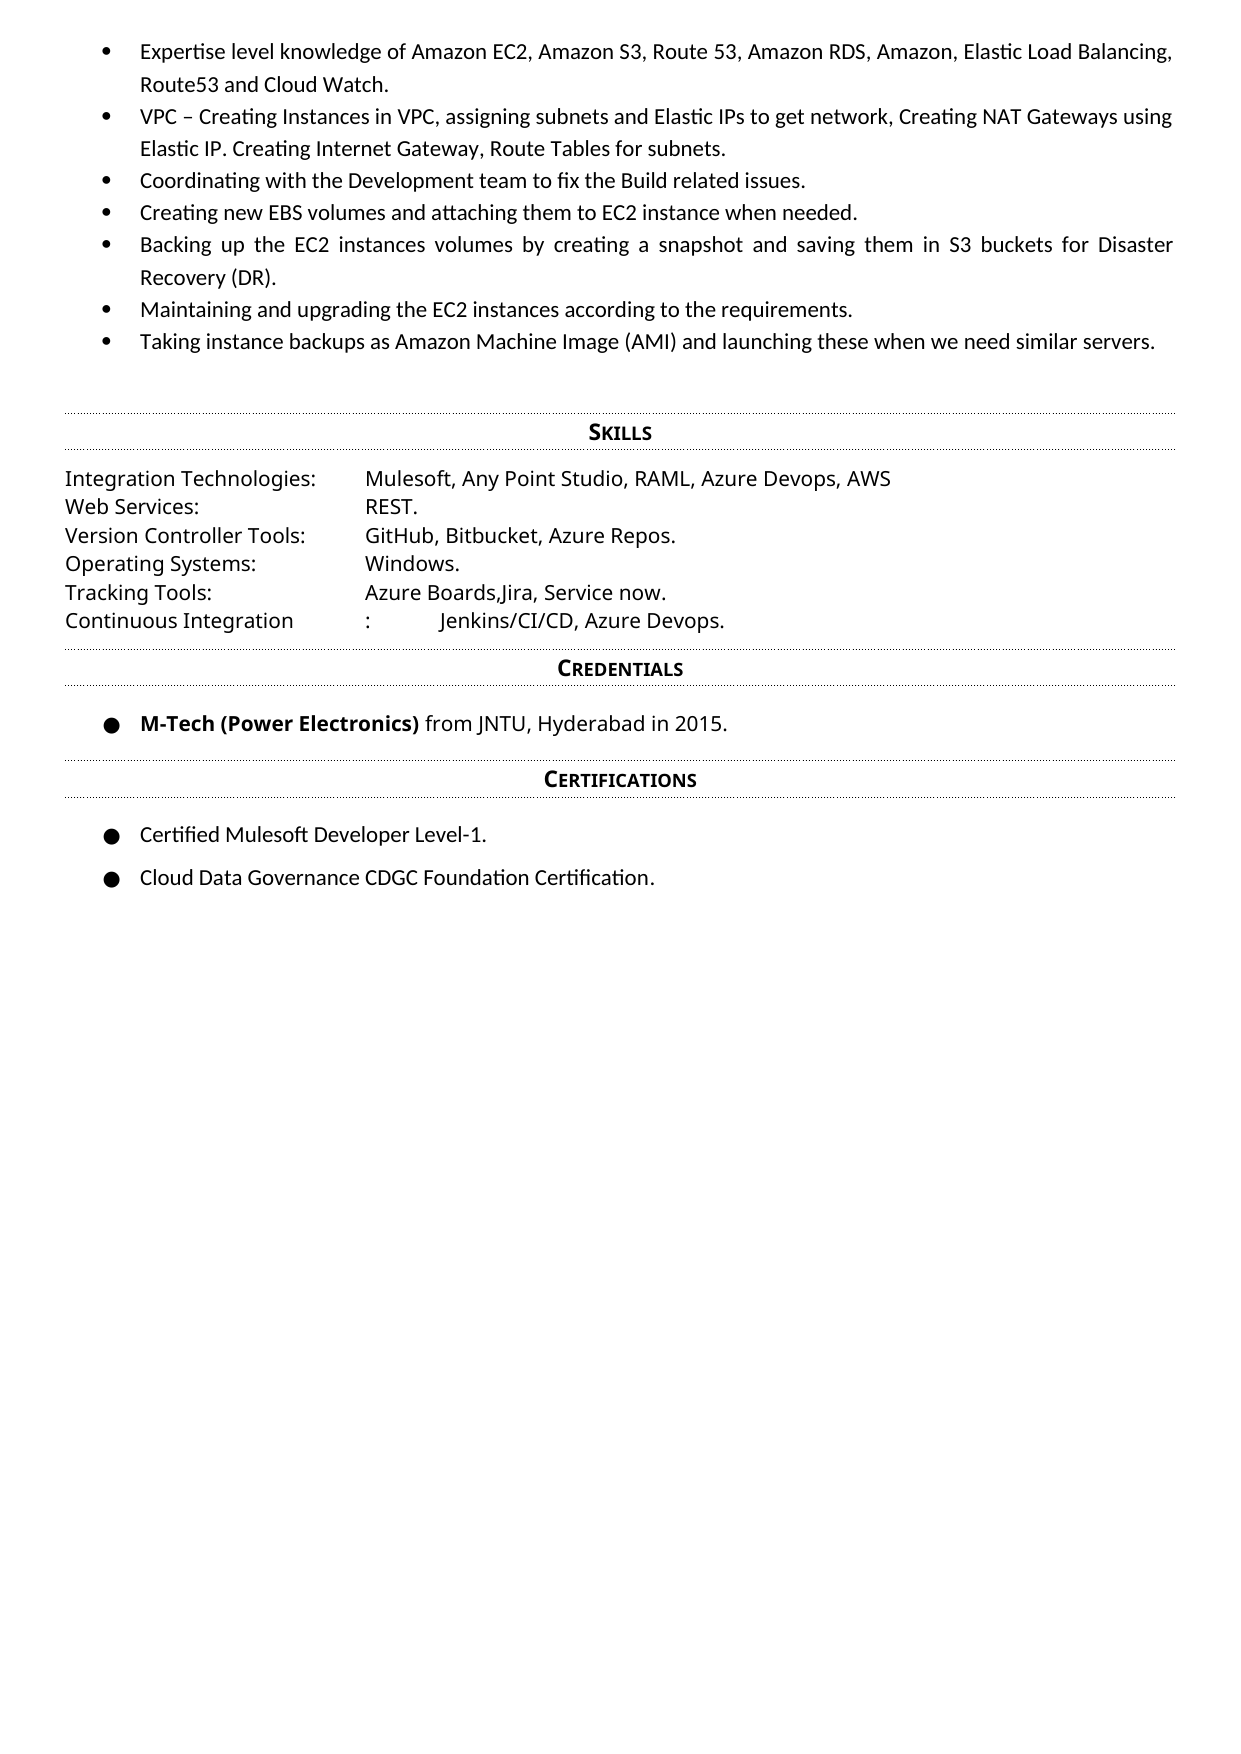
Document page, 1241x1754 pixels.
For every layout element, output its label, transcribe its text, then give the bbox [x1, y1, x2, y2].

list Backing up the EC2 instances volumes by creating a snapshot and saving them in S3 buckets for Disaster Recovery (DR). [102, 231, 1175, 291]
list Maintaining and upgrading the EC2 instances according to the requirements. [102, 295, 1175, 323]
text Credentials [65, 649, 1175, 686]
list Taking instance backups as Amazon Machine Image (AMI) and launching these when we need similar servers. [102, 327, 1175, 355]
text Certifications [65, 760, 1175, 798]
text Tracking Tools: Azure Boards,Jira, Service now. [65, 578, 1175, 606]
list Coordinating with the Development team to fix the Build related issues. [102, 166, 1175, 194]
text Continuous Integration : Jenkins/CI/CD, Azure Devops. [65, 606, 1175, 635]
text Operating Systems: Windows. [65, 549, 1175, 578]
text Web Services: REST. [65, 492, 1175, 521]
text Integration Technologies: Mulesoft, Any Point Studio, RAML, Azure Devops, AWS [65, 464, 1175, 492]
list Certified Mulesoft Developer Level-1. [102, 812, 1175, 855]
list Cloud Data Governance CDGC Foundation Certification. [102, 855, 1175, 897]
list Expertise level knowledge of Amazon EC2, Amazon S3, Route 53, Amazon RDS, Amazon, Elastic Load Balancing, Route53 and Cloud Watch. [102, 37, 1175, 98]
text SKILLS [65, 412, 1175, 450]
list Creating new EBS volumes and attaching them to EC2 instance when needed. [102, 198, 1175, 226]
list M-Tech (Power Electronics) from JNTU, Hyderabad in 2015. [102, 701, 1175, 743]
list VPC – Creating Instances in VPC, assigning subnets and Elastic IPs to get network, Creating NAT Gateways using Elastic IP. Creating Internet Gateway, Route Tables for subnets. [102, 102, 1175, 162]
text Version Controller Tools: GitHub, Bitbucket, Azure Repos. [65, 521, 1175, 549]
